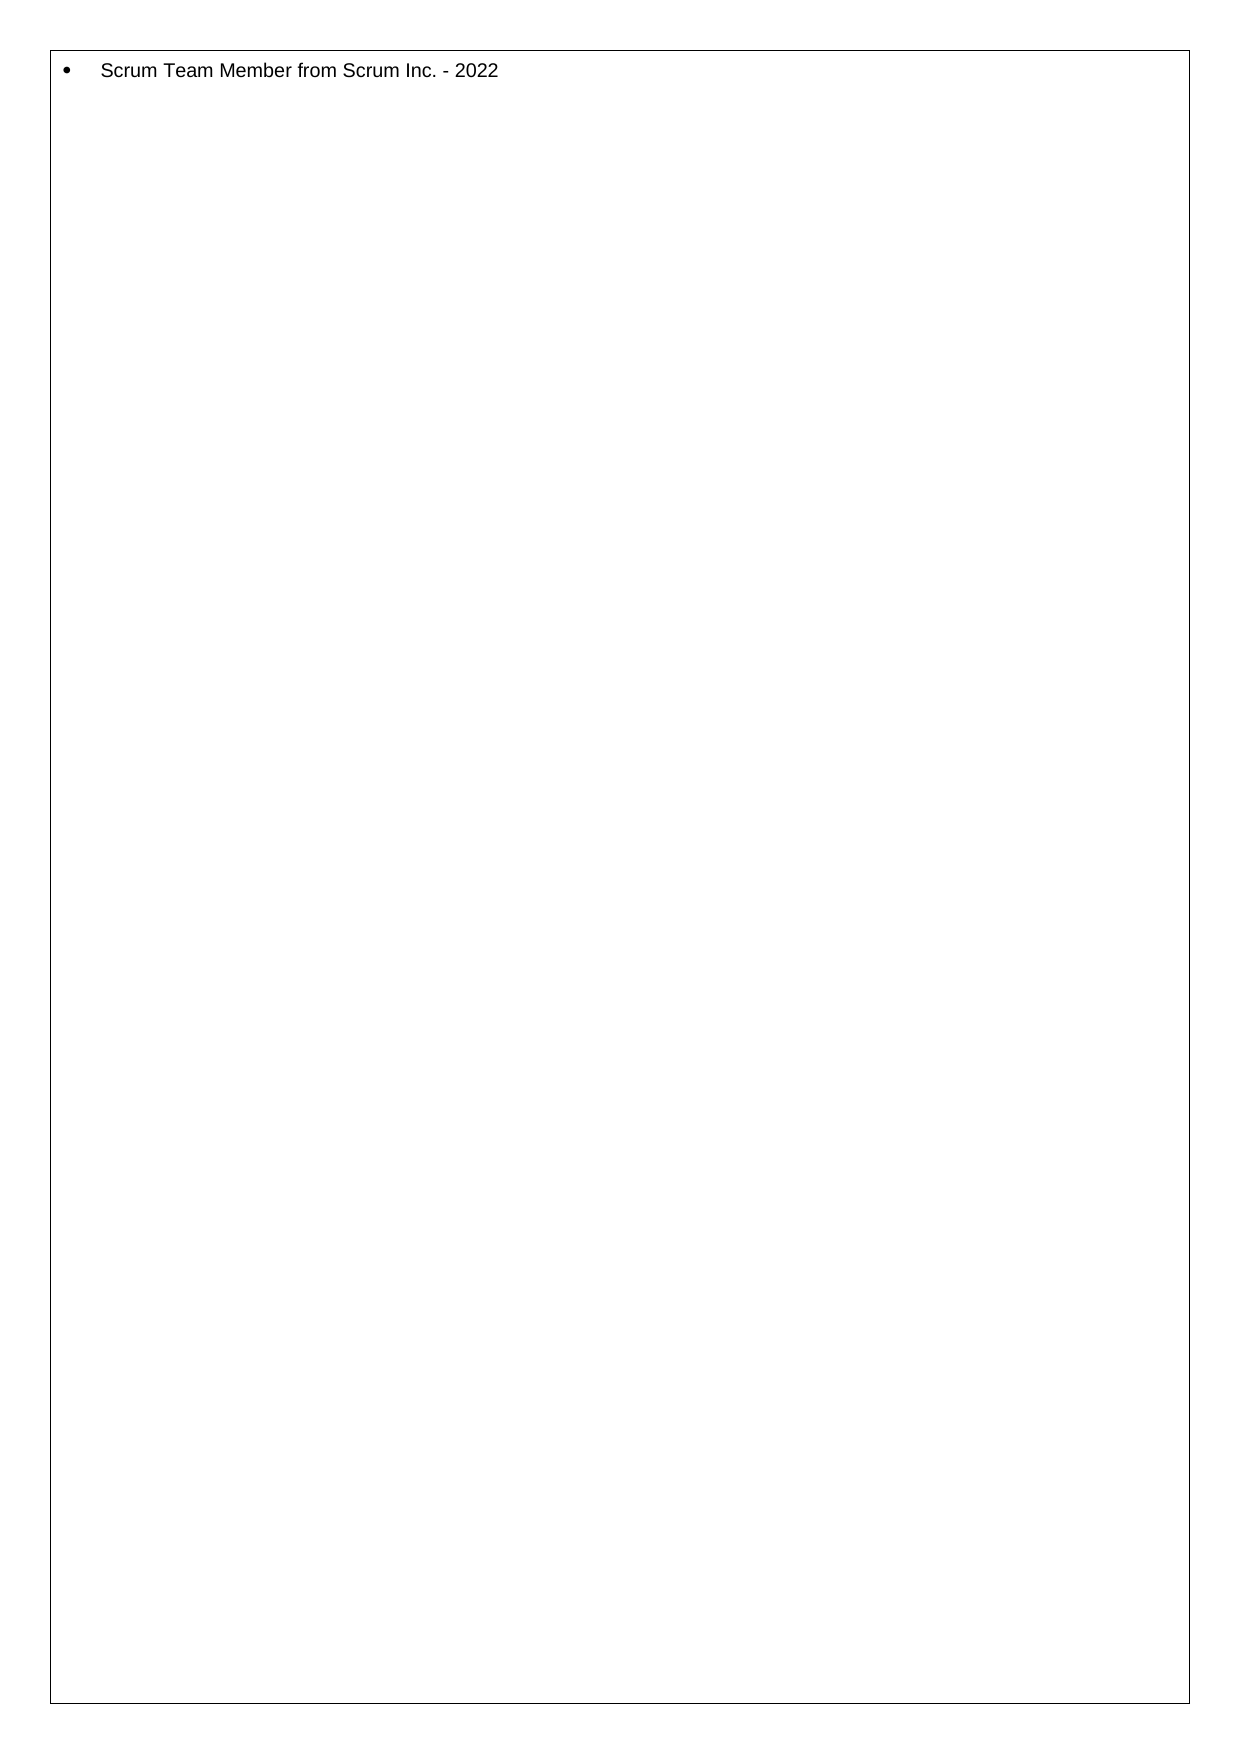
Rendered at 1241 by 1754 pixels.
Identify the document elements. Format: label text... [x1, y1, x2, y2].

list Scrum Team Member from Scrum Inc.﻿ - 2022 [63, 59, 1181, 82]
